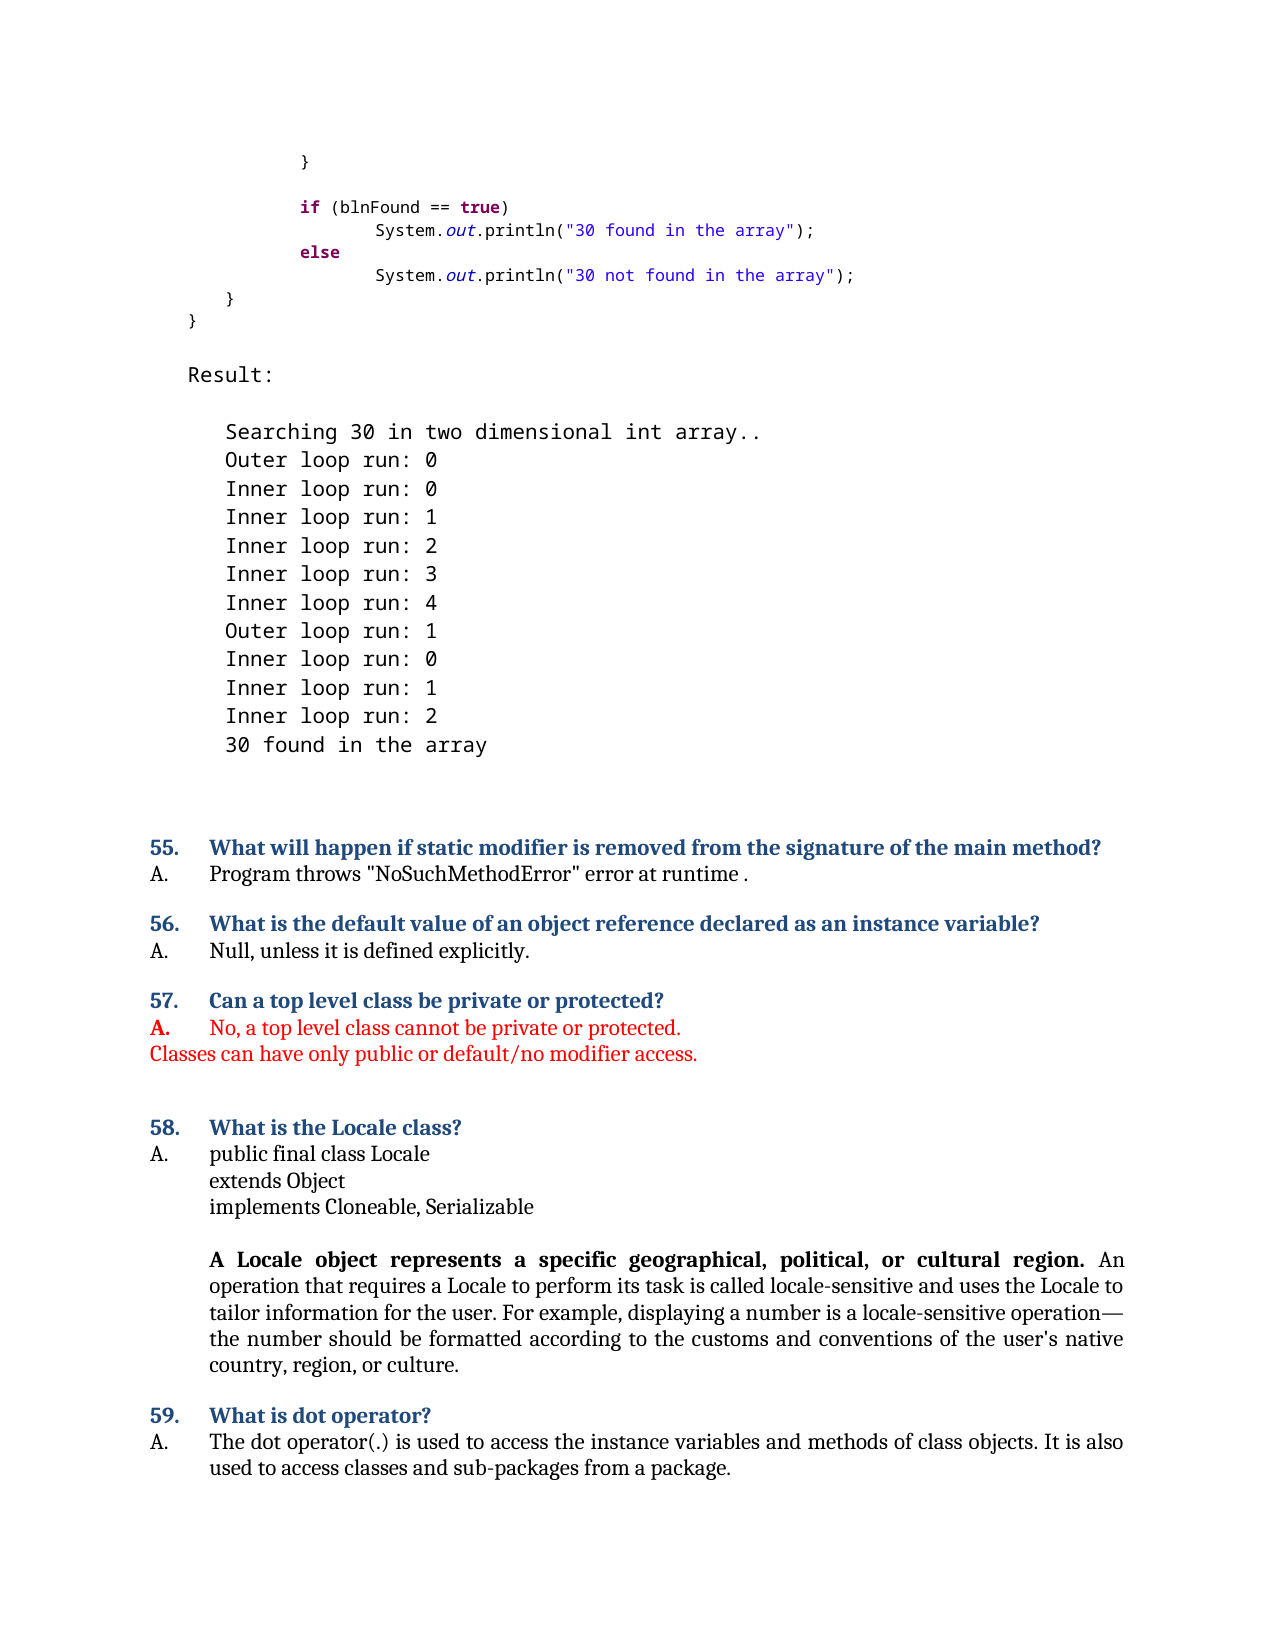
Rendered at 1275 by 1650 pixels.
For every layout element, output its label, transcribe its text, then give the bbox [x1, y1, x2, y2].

text System.out.println("30 found in the array"); [150, 218, 1125, 241]
list No, a top level class cannot be private or protected. [150, 1014, 1125, 1041]
list Can a top level class be private or protected? [150, 988, 1125, 1014]
text implements Cloneable, Serializable [209, 1194, 1125, 1220]
text Inner loop run: 1 [225, 502, 1125, 531]
text Inner loop run: 0 [225, 474, 1125, 502]
text Inner loop run: 2 [225, 701, 1125, 730]
text if (blnFound == true) [150, 195, 1125, 218]
list Result: [187, 360, 1125, 388]
list The dot operator(.) is used to access the instance variables and methods of class objects. It is also used to access classes and sub-packages from a package. [150, 1429, 1125, 1481]
text Inner loop run: 0 [225, 644, 1125, 673]
text Outer loop run: 0 [225, 445, 1125, 474]
list What will happen if static modifier is removed from the signature of the main method? [150, 834, 1125, 861]
text Inner loop run: 1 [225, 673, 1125, 701]
list Null, unless it is defined explicitly. [150, 938, 1125, 964]
list 30 found in the array [187, 730, 1125, 758]
list What is the Locale class? [150, 1115, 1125, 1141]
list public final class Locale [150, 1141, 1125, 1168]
text } [150, 150, 1125, 173]
text } [150, 286, 1125, 309]
text Outer loop run: 1 [225, 616, 1125, 644]
list What is dot operator? [150, 1402, 1125, 1429]
text Inner loop run: 3 [225, 559, 1125, 588]
list Program throws "NoSuchMethodError" error at runtime . [150, 861, 1125, 887]
text Classes can have only public or default/no modifier access. [150, 1041, 1125, 1067]
text extends Object [209, 1168, 1125, 1194]
text Searching 30 in two dimensional int array.. [150, 417, 1125, 445]
text else [150, 241, 1125, 263]
list What is the default value of an object reference declared as an instance variable? [150, 911, 1125, 938]
text Inner loop run: 2 [225, 531, 1125, 559]
text System.out.println("30 not found in the array"); [150, 263, 1125, 286]
text Inner loop run: 4 [225, 588, 1125, 616]
text A Locale object represents a specific geographical, political, or cultural region. An operation that requires a Locale to perform its task is called locale-sensitive and uses the Locale to tailor information for the user. For example, displaying a number is a locale-sensitive operation— the number should be formatted according to the customs and conventions of the user's native country, region, or culture. [209, 1247, 1125, 1378]
list } [187, 309, 1125, 332]
